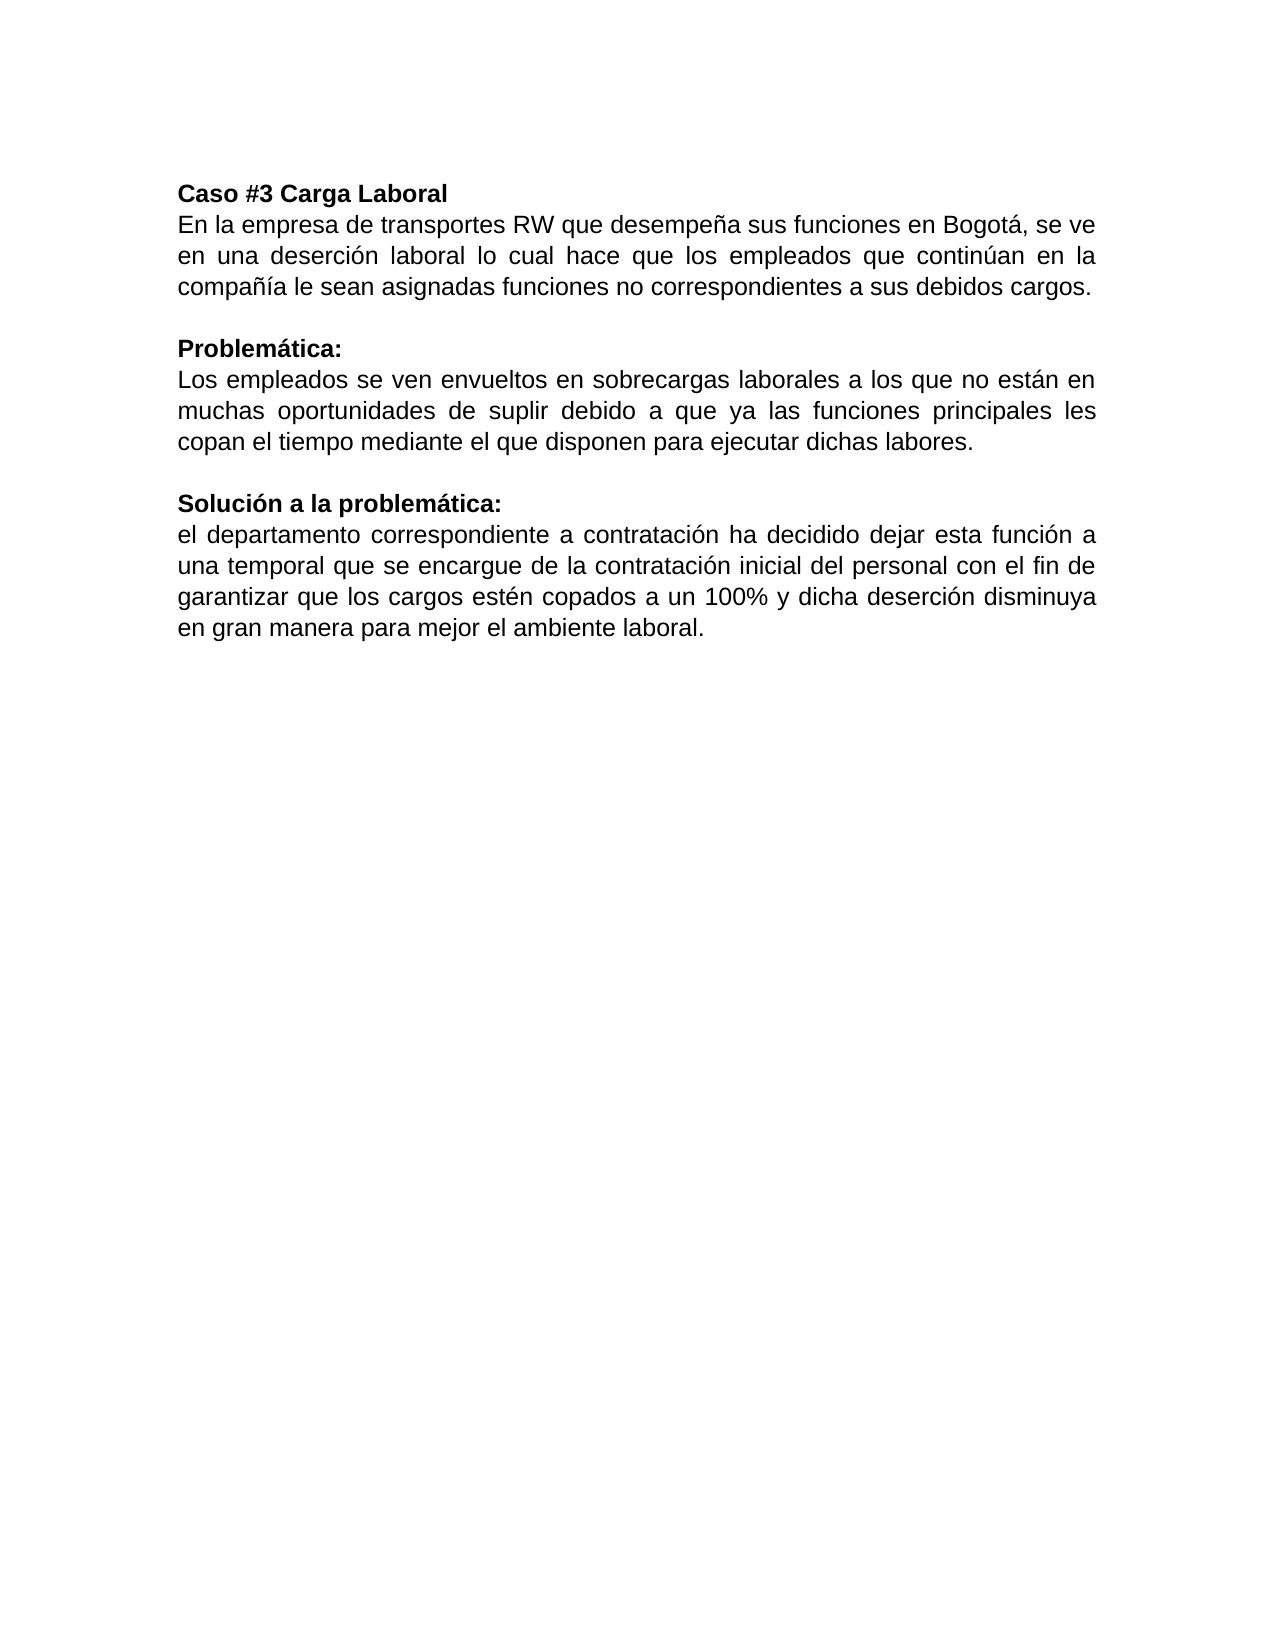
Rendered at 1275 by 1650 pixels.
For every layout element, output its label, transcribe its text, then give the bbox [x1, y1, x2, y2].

text Los empleados se ven envueltos en sobrecargas laborales a los que no están en muchas oportunidades de suplir debido a que ya las funciones principales les copan el tiempo mediante el que disponen para ejecutar dichas labores. [177, 365, 1098, 456]
text En la empresa de transportes RW que desempeña sus funciones en Bogotá, se ve en una deserción laboral lo cual hace que los empleados que continúan en la compañía le sean asignadas funciones no correspondientes a sus debidos cargos. [177, 210, 1098, 301]
text Solución a la problemática: [177, 489, 1098, 518]
text el departamento correspondiente a contratación ha decidido dejar esta función a una temporal que se encargue de la contratación inicial del personal con el fin de garantizar que los cargos estén copados a un 100% y dicha deserción disminuya en gran manera para mejor el ambiente laboral. [177, 520, 1098, 642]
text Caso #3 Carga Laboral [177, 179, 1098, 207]
text Problemática: [177, 334, 1098, 363]
